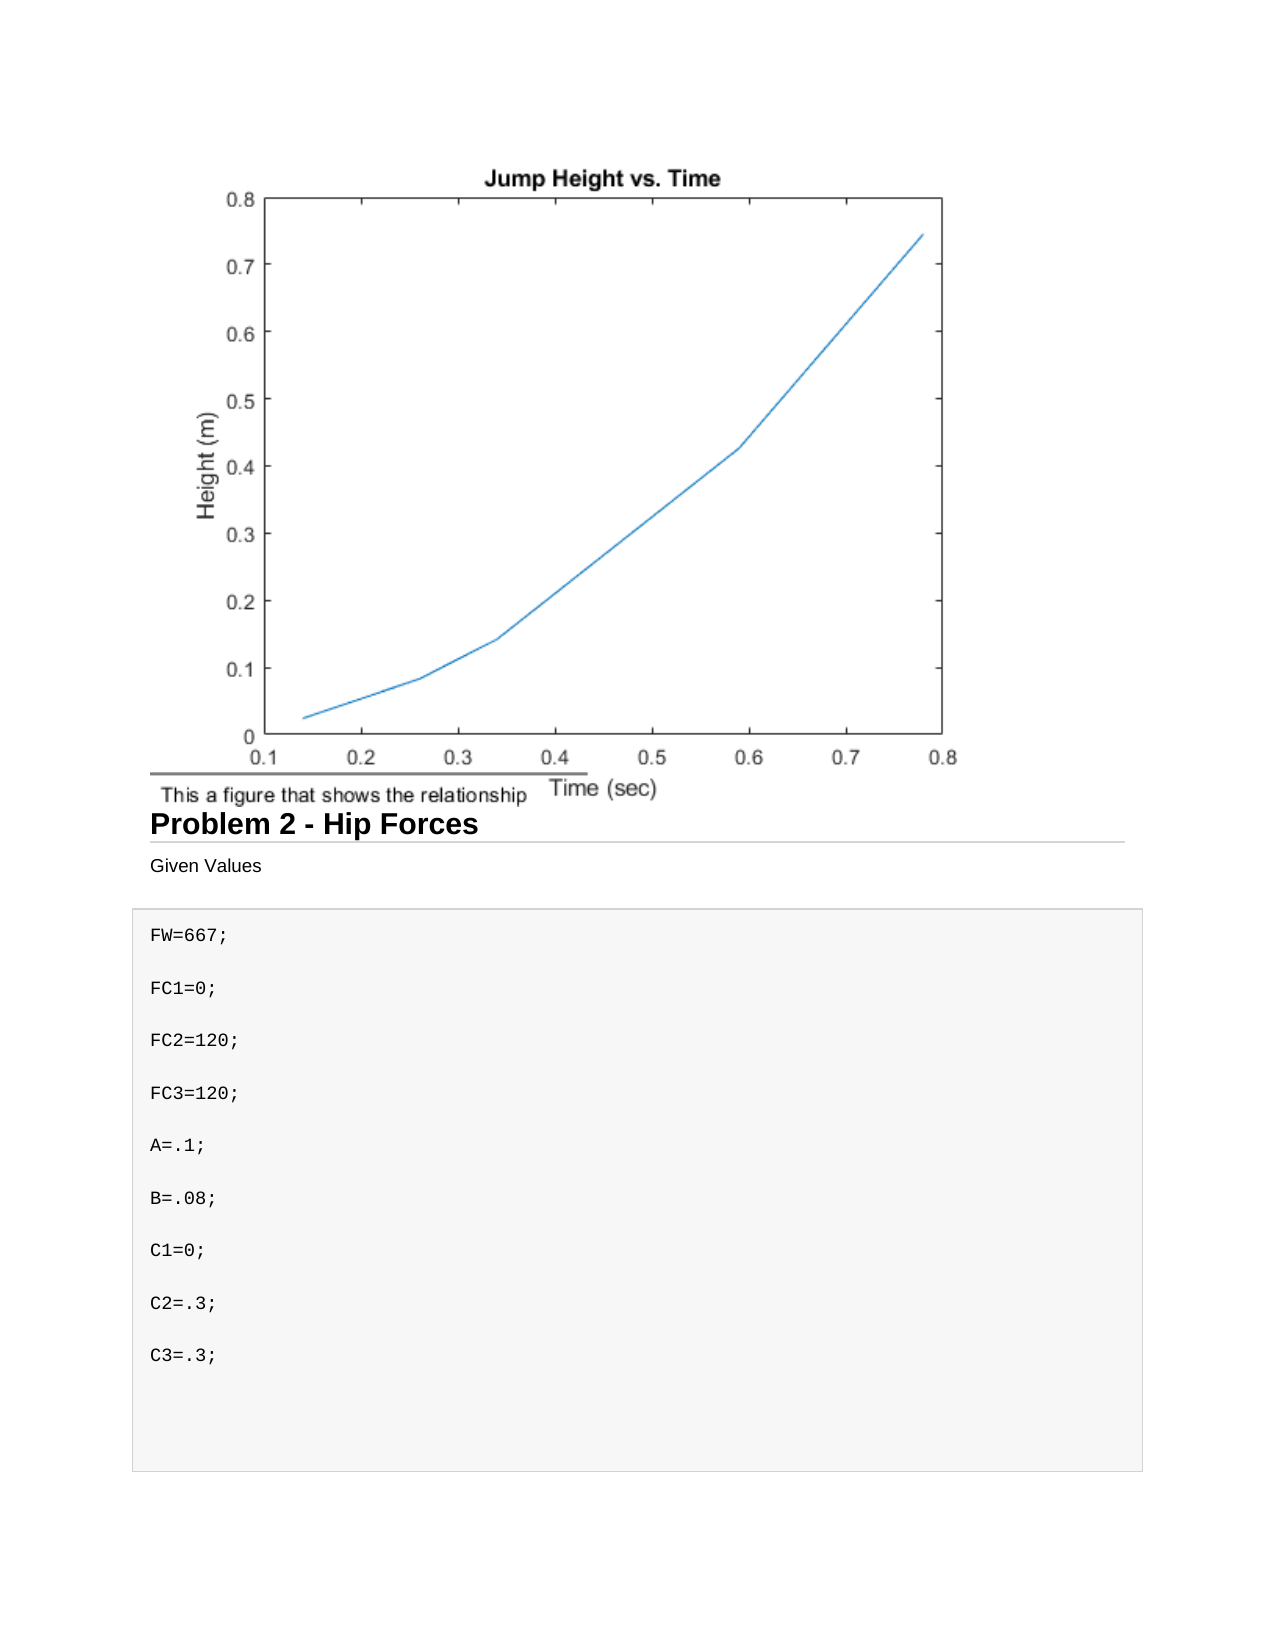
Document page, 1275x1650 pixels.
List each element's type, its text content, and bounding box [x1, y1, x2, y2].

text FC1=0; [133, 960, 1142, 1000]
text Problem 2 - Hip Forces [150, 806, 1125, 841]
text C2=.3; [133, 1275, 1142, 1315]
text FW=667; [133, 910, 1142, 947]
text C3=.3; [133, 1328, 1142, 1367]
text FC2=120; [133, 1013, 1142, 1052]
picture [150, 150, 1025, 807]
text FC3=120; [133, 1065, 1142, 1105]
text A=.1; [133, 1118, 1142, 1157]
text C1=0; [133, 1223, 1142, 1262]
text Given Values [150, 855, 1125, 877]
text B=.08; [133, 1170, 1142, 1210]
